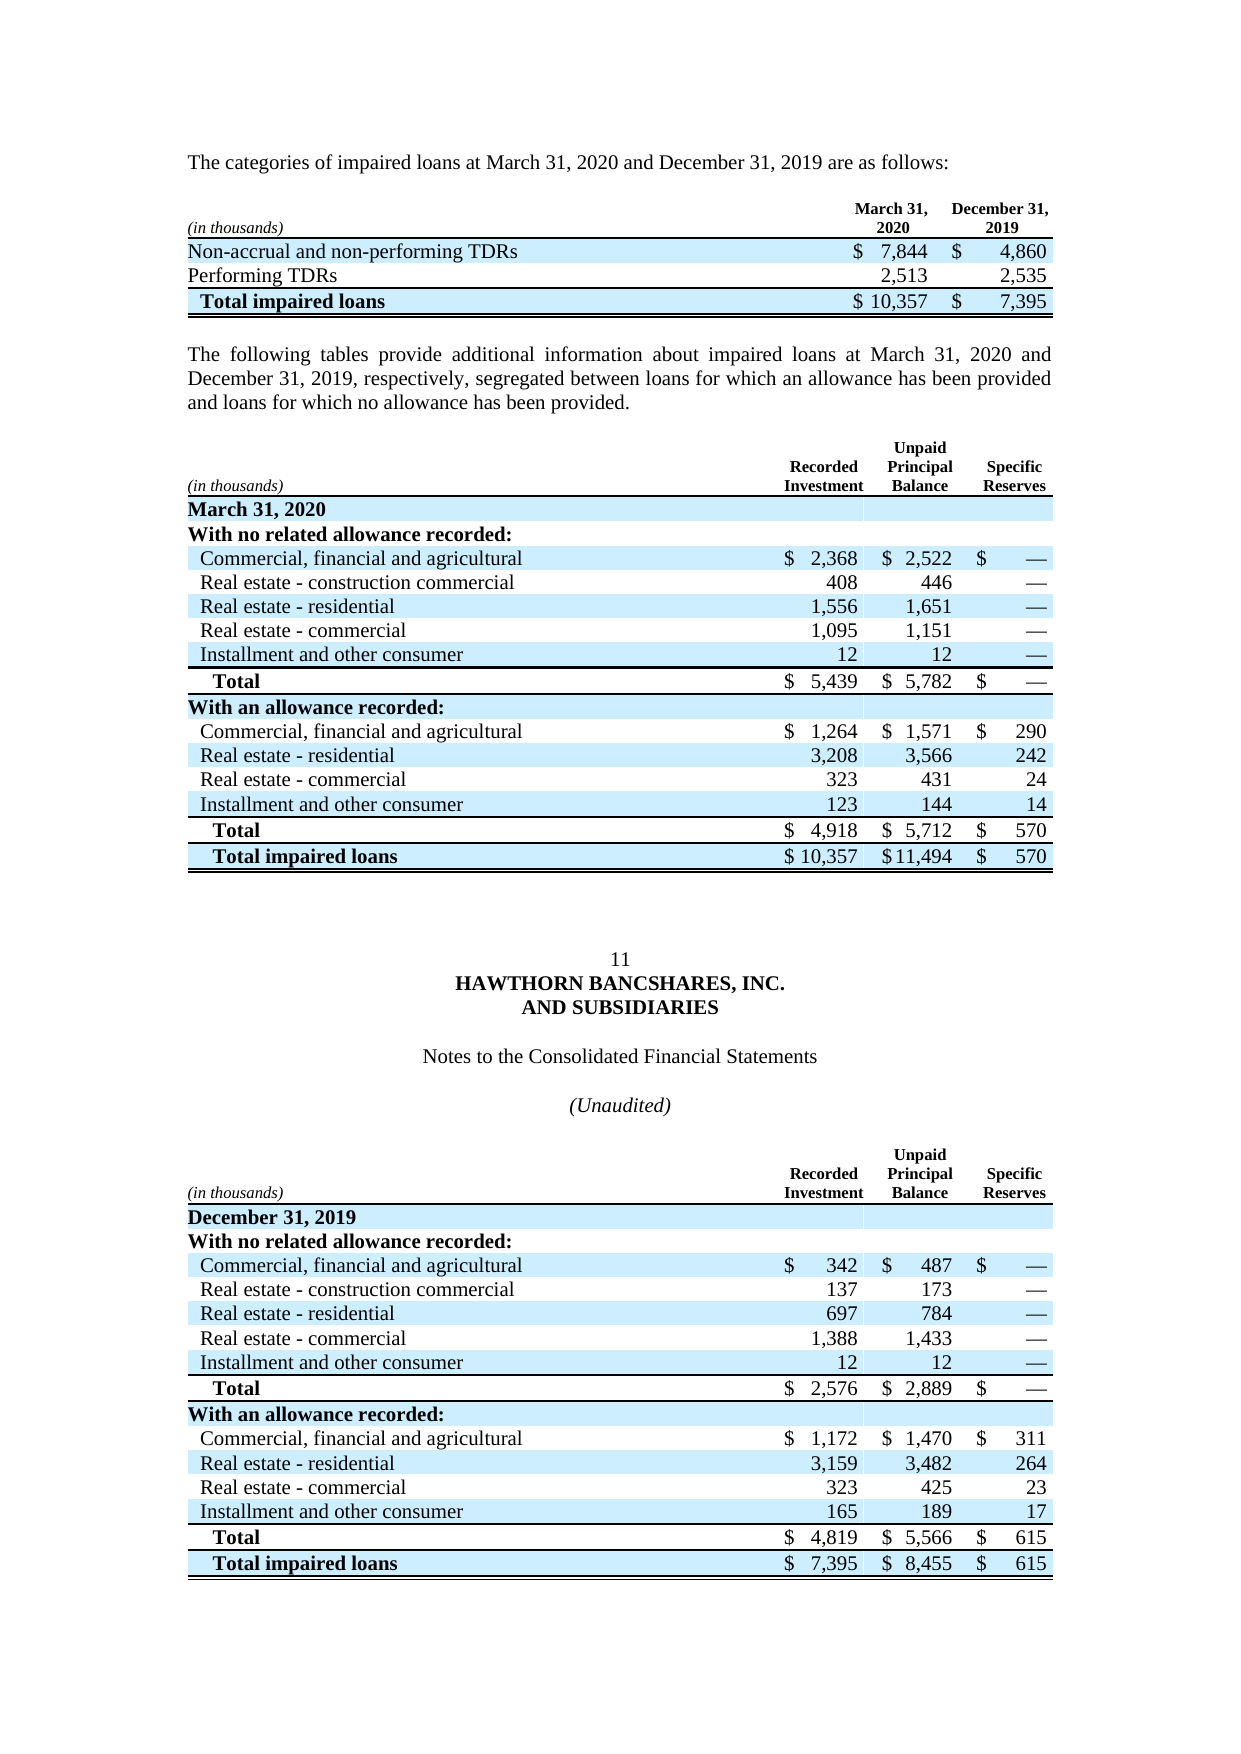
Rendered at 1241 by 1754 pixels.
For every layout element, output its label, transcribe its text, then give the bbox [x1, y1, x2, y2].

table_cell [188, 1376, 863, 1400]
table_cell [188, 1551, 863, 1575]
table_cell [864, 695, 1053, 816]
text (Unaudited) [187, 1093, 1053, 1117]
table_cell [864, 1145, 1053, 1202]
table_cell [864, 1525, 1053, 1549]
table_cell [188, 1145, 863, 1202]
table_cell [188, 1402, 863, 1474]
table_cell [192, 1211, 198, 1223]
text 11 [187, 947, 1053, 971]
text The following tables provide additional information about impaired loans at March 31, 2020 and December 31, 2019, respectively, segregated between loans for which an allowance has been provided and loans for which no allowance has been provided. [187, 342, 1053, 414]
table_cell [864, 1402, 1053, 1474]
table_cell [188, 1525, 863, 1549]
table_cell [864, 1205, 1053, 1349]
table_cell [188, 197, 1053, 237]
text HAWTHORN BANCSHARES, INC. [187, 971, 1053, 995]
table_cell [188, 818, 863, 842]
text Notes to the Consolidated Financial Statements [187, 1044, 1053, 1068]
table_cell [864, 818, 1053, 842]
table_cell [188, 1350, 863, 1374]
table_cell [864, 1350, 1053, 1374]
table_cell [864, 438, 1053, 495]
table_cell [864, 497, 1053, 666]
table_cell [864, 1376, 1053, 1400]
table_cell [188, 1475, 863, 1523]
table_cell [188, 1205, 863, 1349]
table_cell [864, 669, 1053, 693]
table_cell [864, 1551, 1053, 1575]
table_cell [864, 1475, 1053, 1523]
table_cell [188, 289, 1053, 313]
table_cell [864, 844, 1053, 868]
text The categories of impaired loans at March 31, 2020 and December 31, 2019 are as follows: [187, 150, 1053, 174]
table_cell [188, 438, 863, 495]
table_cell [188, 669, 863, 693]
text AND SUBSIDIARIES [187, 995, 1053, 1019]
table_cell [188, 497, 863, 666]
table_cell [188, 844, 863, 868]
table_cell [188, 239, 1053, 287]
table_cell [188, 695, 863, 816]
